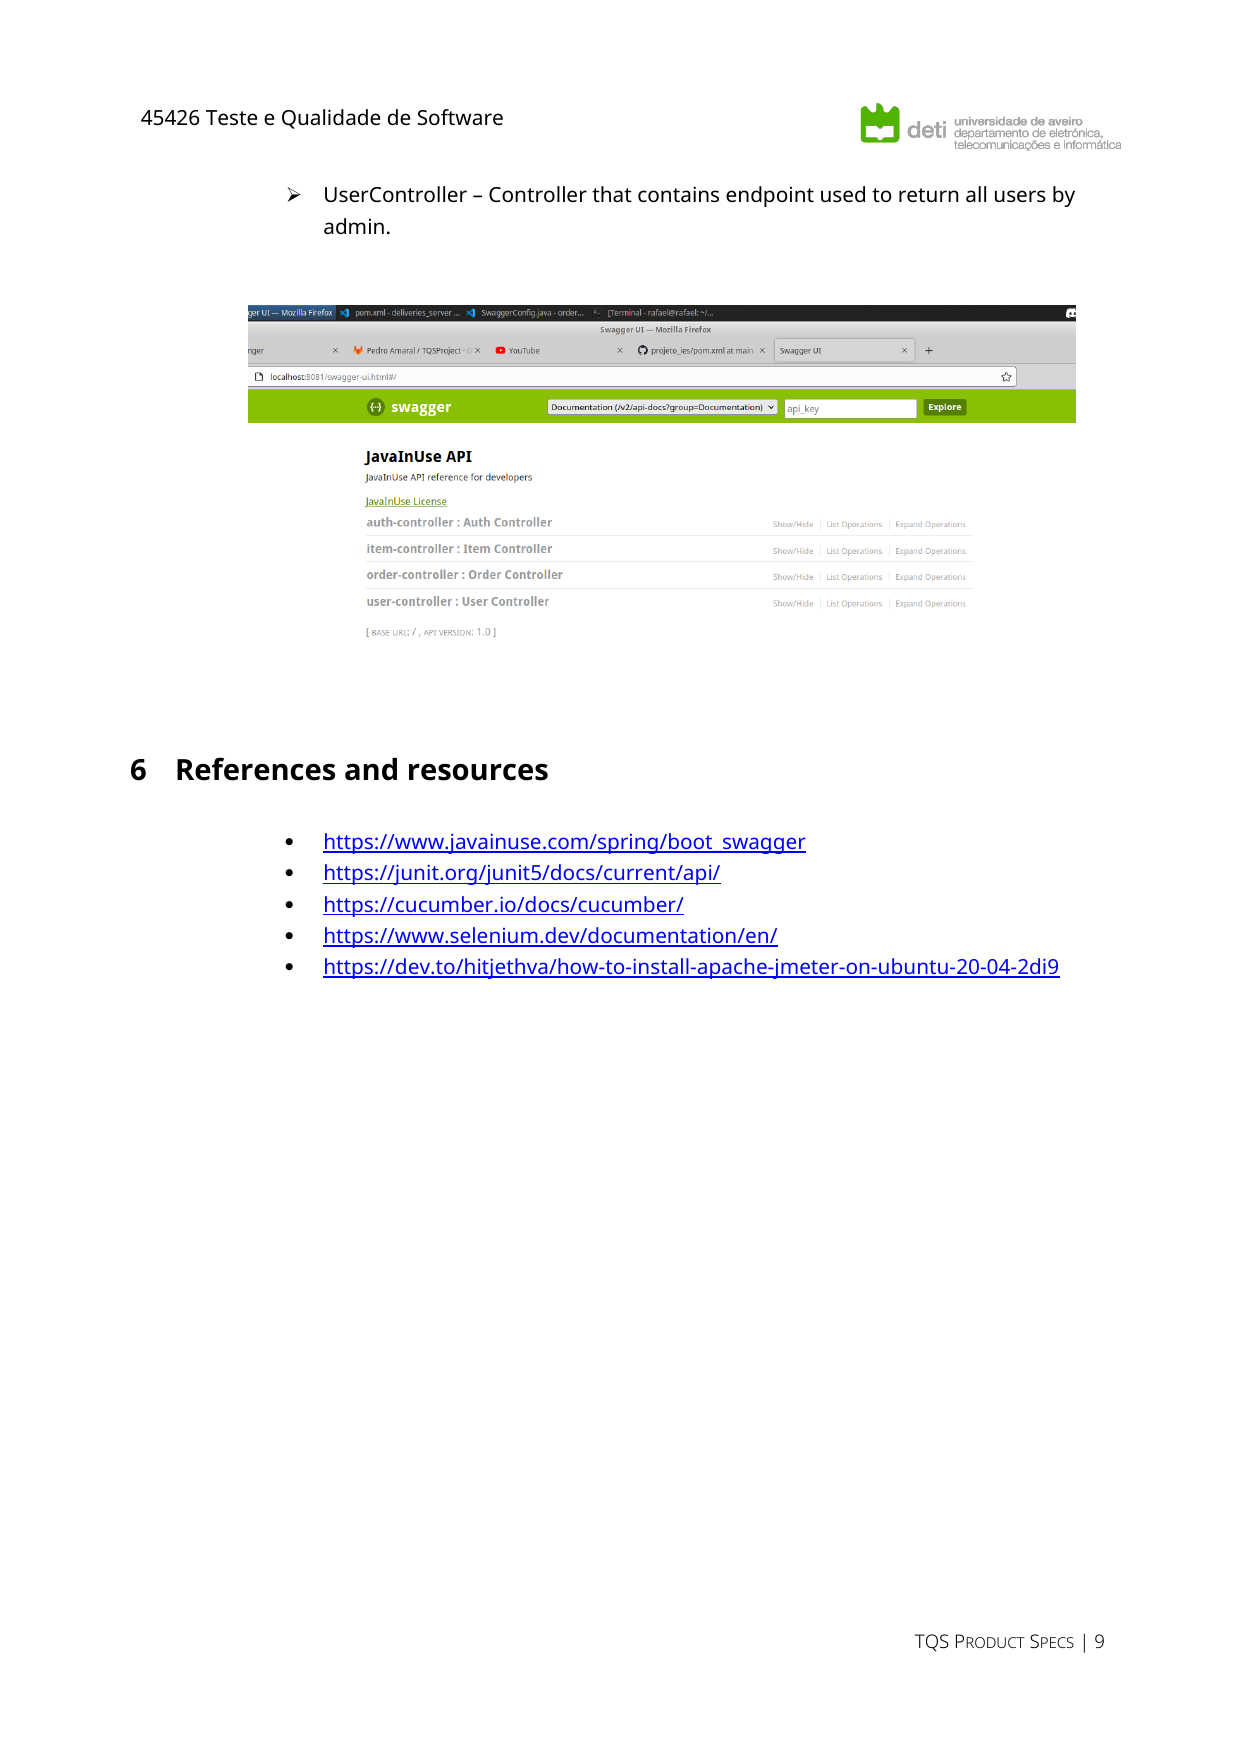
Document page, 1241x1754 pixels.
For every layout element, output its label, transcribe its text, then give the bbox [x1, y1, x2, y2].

list https://www.selenium.dev/documentation/en/ [286, 921, 1134, 949]
picture [248, 305, 1076, 697]
list https://www.javainuse.com/spring/boot_swagger [286, 827, 1134, 856]
list https://junit.org/junit5/docs/current/api/ [286, 858, 1134, 887]
list https://dev.to/hitjethva/how-to-install-apache-jmeter-on-ubuntu-20-04-2di9 [286, 952, 1134, 981]
list UserController – Controller that contains endpoint used to return all users by admin. [286, 181, 1134, 240]
list https://cucumber.io/docs/cucumber/ [286, 890, 1134, 918]
picture [860, 103, 1122, 152]
subtitle References and resources [130, 749, 1075, 789]
